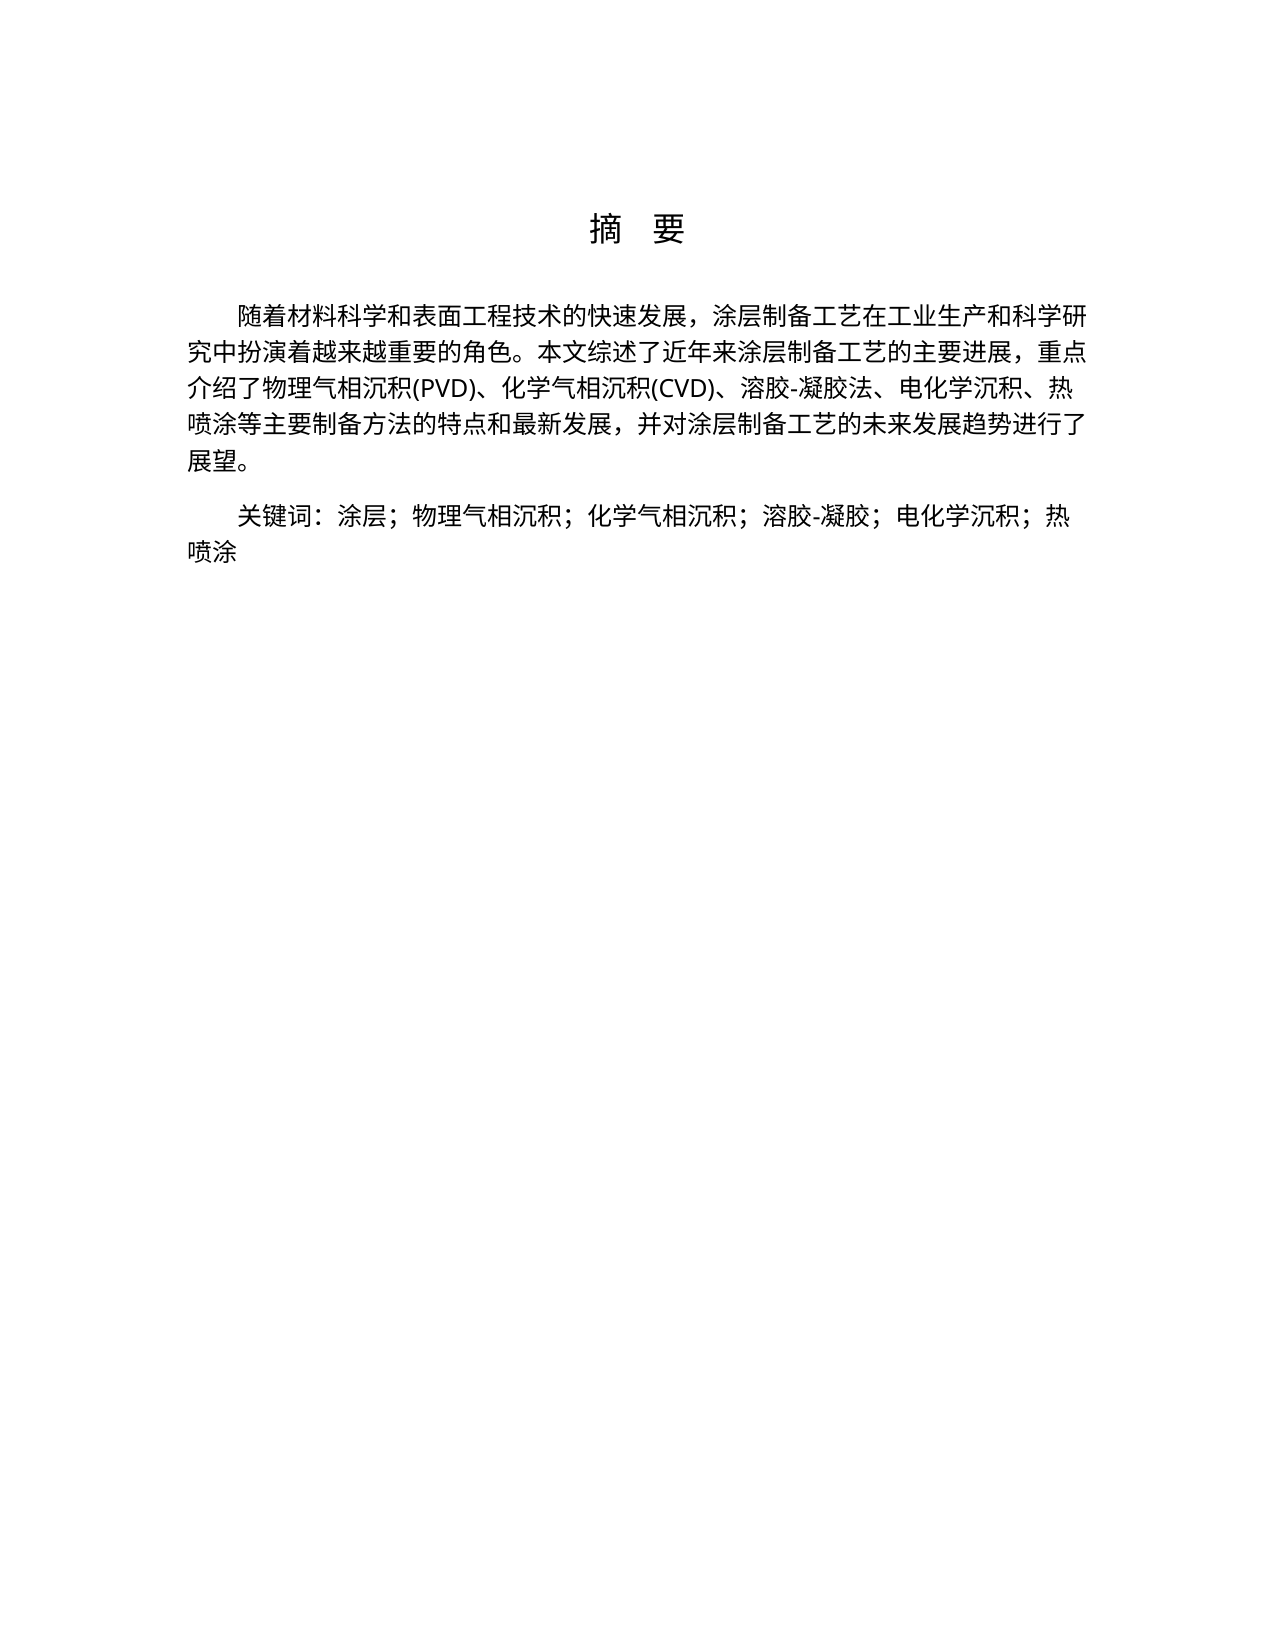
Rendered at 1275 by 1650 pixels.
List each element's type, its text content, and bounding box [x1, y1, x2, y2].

text 关键词：涂层；物理气相沉积；化学气相沉积；溶胶-凝胶；电化学沉积；热喷涂 [187, 496, 1087, 568]
text 摘 要 [187, 203, 1087, 251]
text 随着材料科学和表面工程技术的快速发展，涂层制备工艺在工业生产和科学研究中扮演着越来越重要的角色。本文综述了近年来涂层制备工艺的主要进展，重点介绍了物理气相沉积(PVD)、化学气相沉积(CVD)、溶胶-凝胶法、电化学沉积、热喷涂等主要制备方法的特点和最新发展，并对涂层制备工艺的未来发展趋势进行了展望。 [187, 296, 1087, 477]
